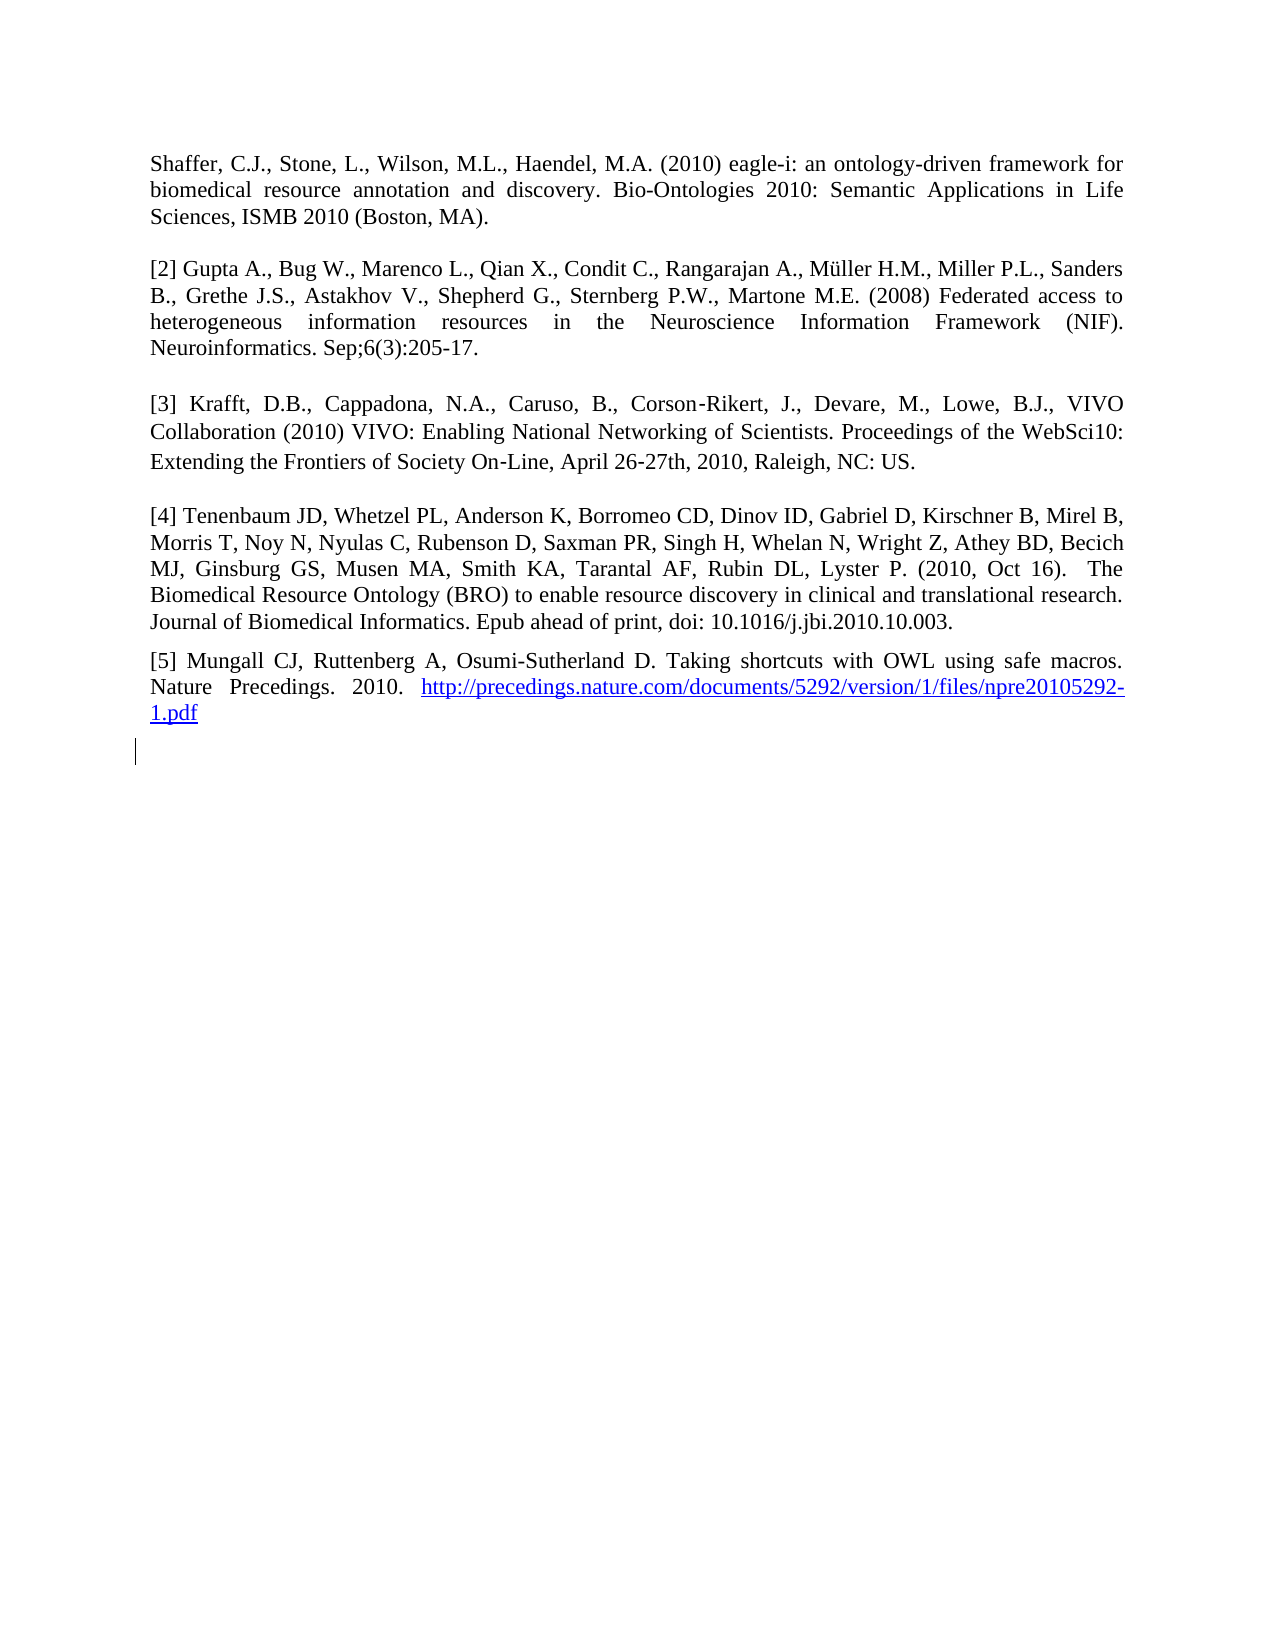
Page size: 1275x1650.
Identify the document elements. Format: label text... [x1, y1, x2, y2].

text [3] Krafft, D.B., Cappadona, N.A., Caruso, B., Corson‐Rikert, J., Devare, M., Lowe, B.J., VIVO Collaboration (2010) VIVO: Enabling National Networking of Scientists. Proceedings of the WebSci10: Extending the Frontiers of Society On‐Line, April 26‐27th, 2010, Raleigh, NC: US. [150, 387, 1125, 476]
text [2] Gupta A., Bug W., Marenco L., Qian X., Condit C., Rangarajan A., Müller H.M., Miller P.L., Sanders B., Grethe J.S., Astakhov V., Shepherd G., Sternberg P.W., Martone M.E. (2008) Federated access to heterogeneous information resources in the Neuroscience Information Framework (NIF). Neuroinformatics. Sep;6(3):205-17. [150, 255, 1125, 361]
text [5] Mungall CJ, Ruttenberg A, Osumi-Sutherland D. Taking shortcuts with OWL using safe macros. Nature Precedings. 2010. http://precedings.nature.com/documents/5292/version/1/files/npre20105292-1.pdf [150, 647, 1125, 726]
text [4] Tenenbaum JD, Whetzel PL, Anderson K, Borromeo CD, Dinov ID, Gabriel D, Kirschner B, Mirel B, Morris T, Noy N, Nyulas C, Rubenson D, Saxman PR, Singh H, Whelan N, Wright Z, Athey BD, Becich MJ, Ginsburg GS, Musen MA, Smith KA, Tarantal AF, Rubin DL, Lyster P. (2010, Oct 16). The Biomedical Resource Ontology (BRO) to enable resource discovery in clinical and translational research. Journal of Biomedical Informatics. Epub ahead of print, doi: 10.1016/j.jbi.2010.10.003. [150, 502, 1125, 634]
